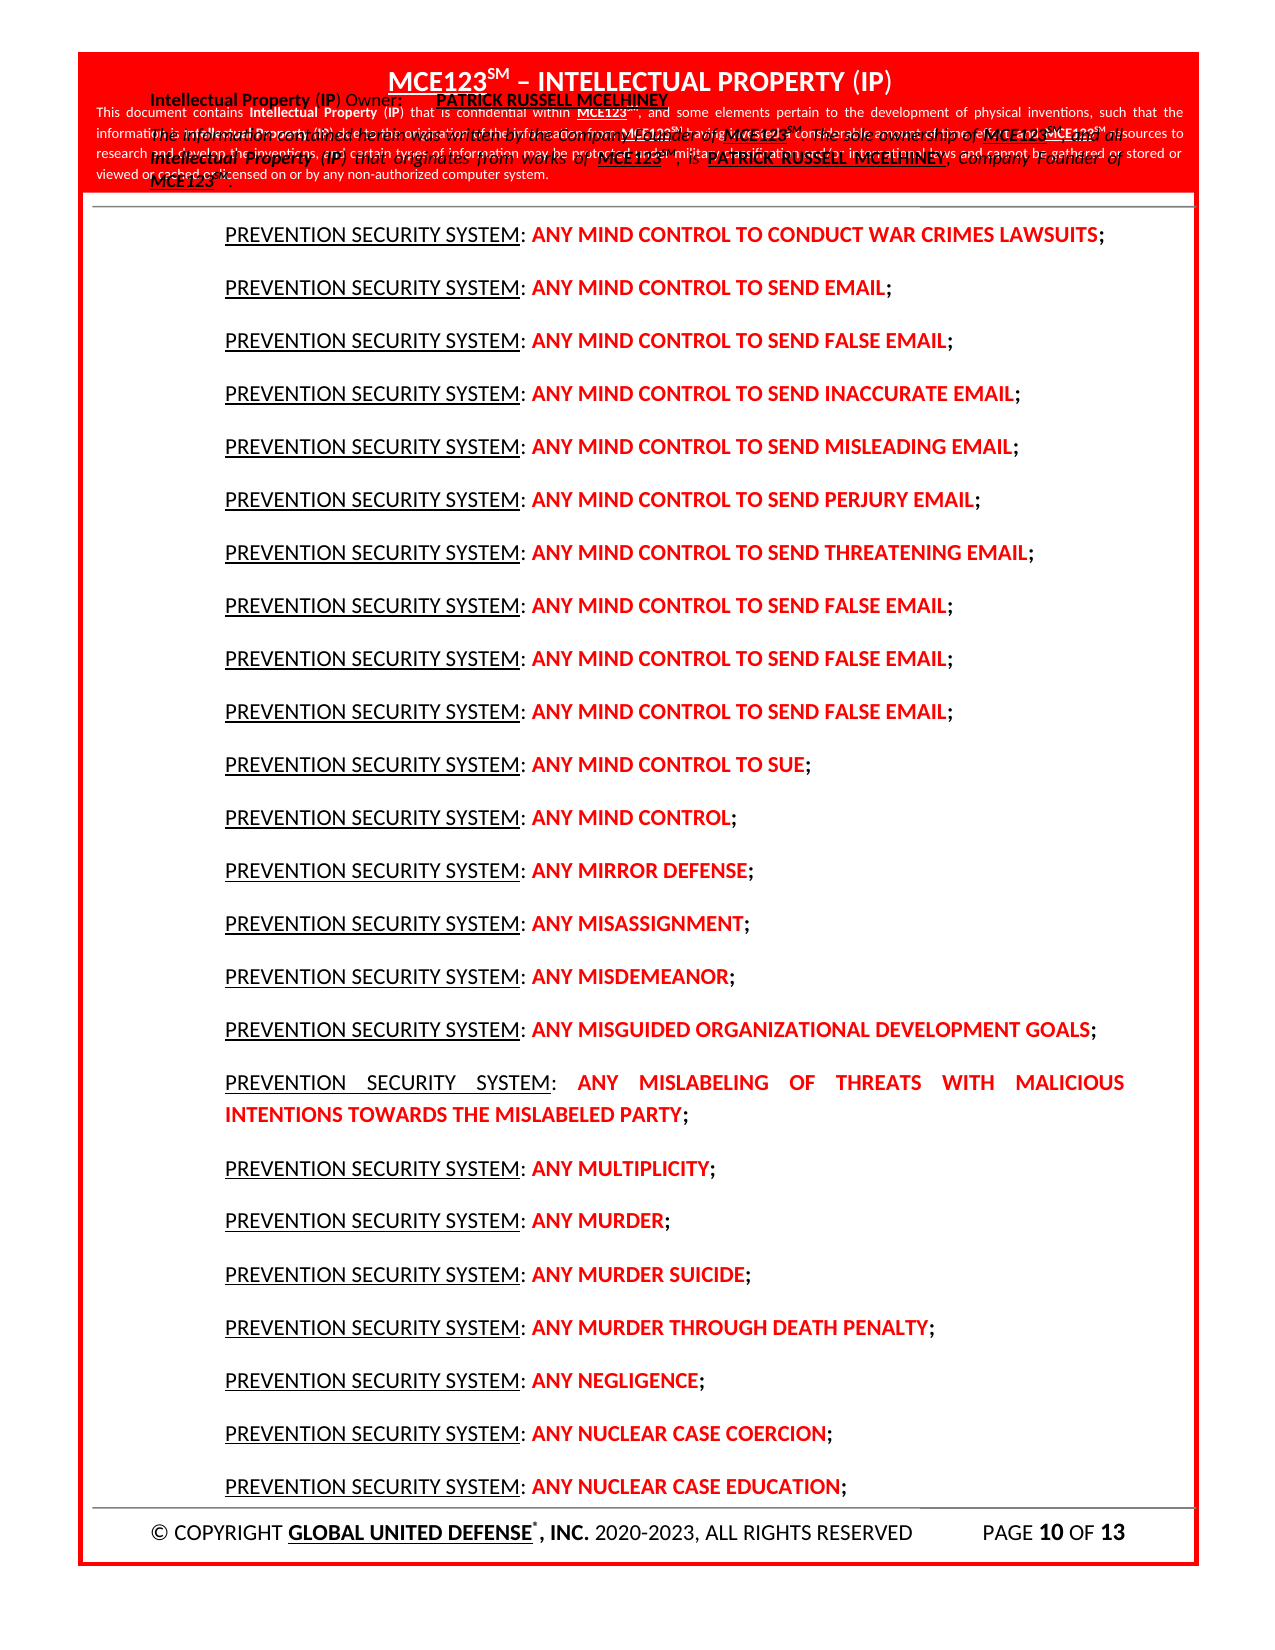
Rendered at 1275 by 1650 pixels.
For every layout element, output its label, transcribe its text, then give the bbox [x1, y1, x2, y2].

text PREVENTION SECURITY SYSTEM: ANY NEGLIGENCE; [187, 1366, 1125, 1394]
text PREVENTION SECURITY SYSTEM: ANY MURDER SUICIDE; [187, 1260, 1125, 1288]
text PREVENTION SECURITY SYSTEM: ANY MIND CONTROL TO SEND INACCURATE EMAIL; [187, 379, 1125, 407]
text PREVENTION SECURITY SYSTEM: ANY MIND CONTROL TO SEND FALSE EMAIL; [187, 326, 1125, 354]
text PREVENTION SECURITY SYSTEM: ANY MIND CONTROL TO SEND FALSE EMAIL; [187, 697, 1125, 725]
text PREVENTION SECURITY SYSTEM: ANY MIND CONTROL TO SEND PERJURY EMAIL; [187, 485, 1125, 513]
text PREVENTION SECURITY SYSTEM: ANY MISGUIDED ORGANIZATIONAL DEVELOPMENT GOALS; [187, 1015, 1125, 1043]
text PREVENTION SECURITY SYSTEM: ANY MIND CONTROL TO SEND FALSE EMAIL; [187, 644, 1125, 672]
text PREVENTION SECURITY SYSTEM: ANY MISDEMEANOR; [187, 962, 1125, 990]
text PREVENTION SECURITY SYSTEM: ANY MIRROR DEFENSE; [187, 856, 1125, 884]
text PREVENTION SECURITY SYSTEM: ANY MULTIPLICITY; [187, 1154, 1125, 1182]
text PREVENTION SECURITY SYSTEM: ANY MIND CONTROL TO SEND MISLEADING EMAIL; [187, 432, 1125, 460]
text PREVENTION SECURITY SYSTEM: ANY MISASSIGNMENT; [187, 909, 1125, 937]
text PREVENTION SECURITY SYSTEM: ANY MURDER THROUGH DEATH PENALTY; [187, 1313, 1125, 1341]
text PREVENTION SECURITY SYSTEM: ANY MIND CONTROL TO SEND FALSE EMAIL; [187, 591, 1125, 619]
text PREVENTION SECURITY SYSTEM: ANY MIND CONTROL TO SUE; [187, 750, 1125, 778]
text PREVENTION SECURITY SYSTEM: ANY NUCLEAR CASE COERCION; [187, 1419, 1125, 1447]
text PREVENTION SECURITY SYSTEM: ANY MIND CONTROL TO CONDUCT WAR CRIMES LAWSUITS; [187, 220, 1125, 248]
text PREVENTION SECURITY SYSTEM: ANY MURDER; [187, 1207, 1125, 1235]
text PREVENTION SECURITY SYSTEM: ANY MIND CONTROL; [187, 803, 1125, 831]
text PREVENTION SECURITY SYSTEM: ANY MIND CONTROL TO SEND THREATENING EMAIL; [187, 538, 1125, 566]
text PREVENTION SECURITY SYSTEM: ANY MIND CONTROL TO SEND EMAIL; [187, 273, 1125, 301]
text PREVENTION SECURITY SYSTEM: ANY NUCLEAR CASE EDUCATION; [187, 1472, 1125, 1500]
text PREVENTION SECURITY SYSTEM: ANY MISLABELING OF THREATS WITH MALICIOUS INTENTIONS TOWARDS THE MISLABELED PARTY; [225, 1068, 1125, 1129]
